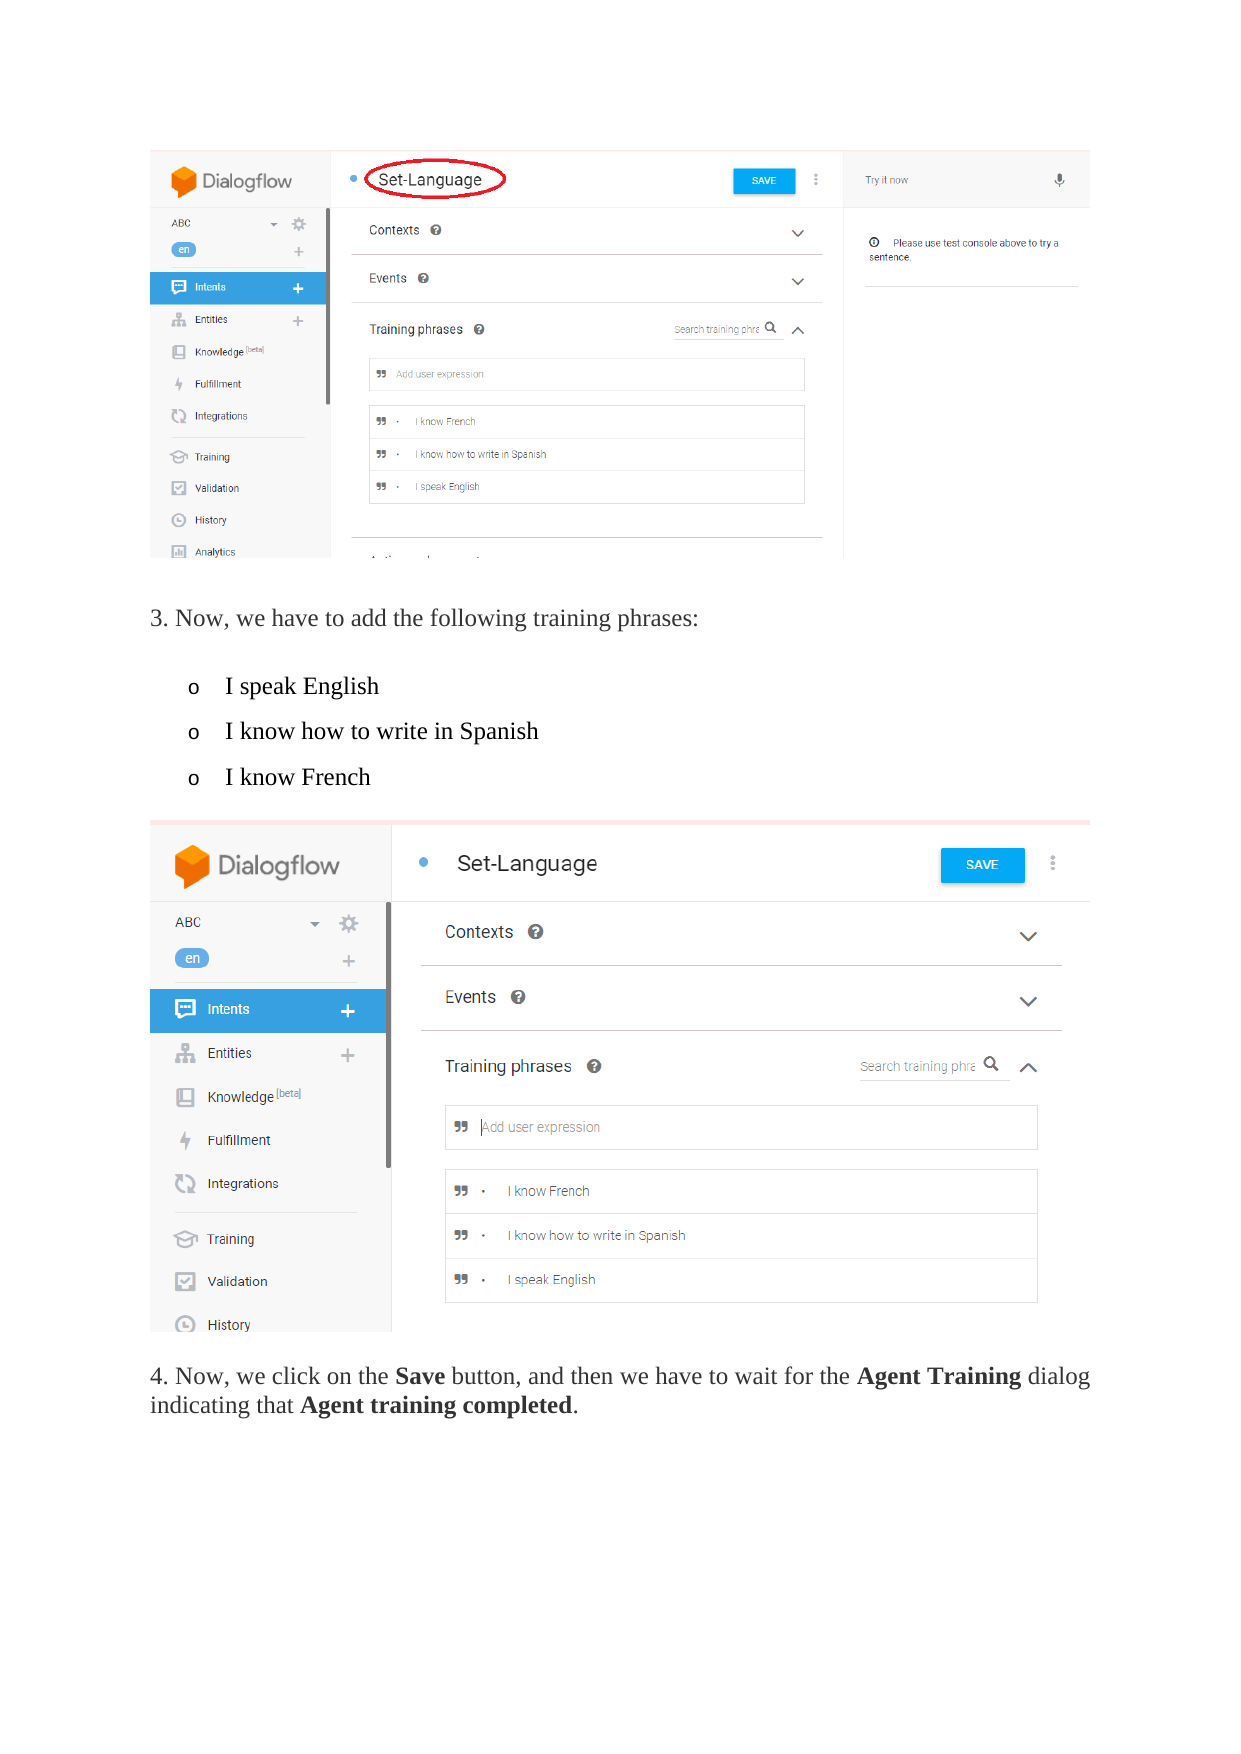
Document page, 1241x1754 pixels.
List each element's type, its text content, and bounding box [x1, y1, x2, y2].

list I know how to write in Spanish [187, 707, 1090, 746]
list I speak English [187, 661, 1090, 701]
picture [150, 150, 1091, 558]
picture [150, 820, 1091, 1332]
text 3. Now, we have to add the following training phrases: [150, 603, 1090, 632]
list I know French [187, 752, 1090, 791]
text 4. Now, we click on the Save button, and then we have to wait for the Agent Training dialog indicating that Agent training completed. [150, 1361, 1090, 1418]
